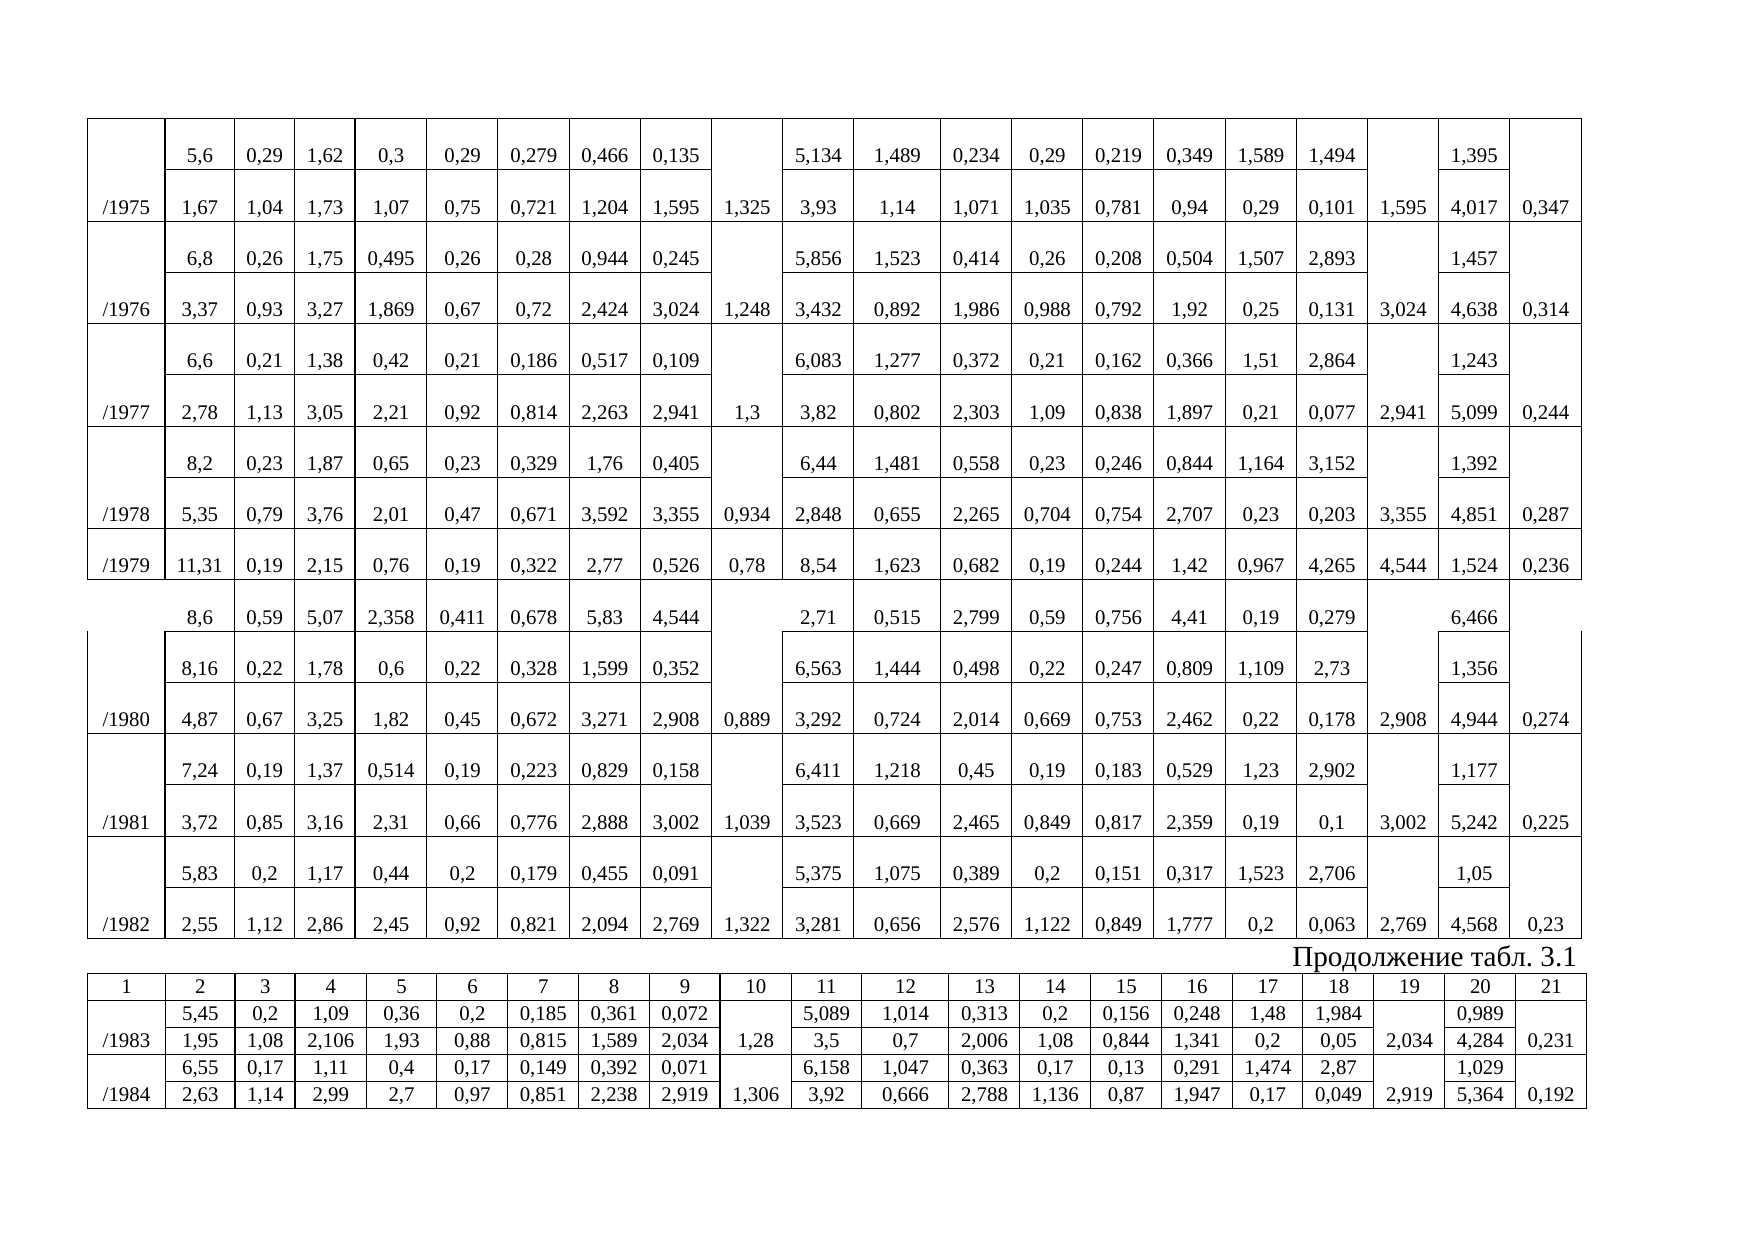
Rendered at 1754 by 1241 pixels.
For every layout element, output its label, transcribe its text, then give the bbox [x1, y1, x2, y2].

table_cell 0,13 [1091, 1055, 1161, 1081]
table_cell 0,781 [1083, 170, 1153, 221]
table_cell 3,152 [1297, 427, 1367, 477]
table_cell 1,76 [570, 427, 640, 477]
table_cell 0,2 [236, 1001, 294, 1027]
table_cell 1,11 [296, 1055, 366, 1081]
table_cell 0,67 [427, 273, 497, 323]
table_cell 5,83 [166, 837, 234, 887]
table_cell 0,815 [508, 1028, 578, 1054]
table_cell /1979 [88, 529, 164, 579]
table_cell 0,23 [1226, 478, 1296, 528]
table_header 13 [949, 974, 1019, 1000]
table_cell 1,177 [1439, 734, 1509, 784]
table_cell 0,838 [1083, 375, 1153, 426]
table_cell 3,002 [641, 785, 711, 836]
table_cell 2,014 [941, 683, 1011, 733]
table_cell 0,248 [1162, 1001, 1232, 1027]
table_cell 1,48 [1233, 1001, 1302, 1027]
table_cell 1,777 [1154, 888, 1225, 938]
table_header 14 [1020, 974, 1090, 1000]
table_cell 0,077 [1297, 375, 1367, 426]
table_cell 3,72 [166, 785, 234, 836]
table_cell 0,19 [1012, 529, 1082, 579]
table_cell 0,47 [427, 478, 497, 528]
table_cell 0,829 [570, 734, 640, 784]
table_cell 5,856 [783, 222, 853, 272]
table_cell 0,2 [1233, 1028, 1302, 1054]
table_cell 1,029 [1445, 1055, 1515, 1081]
table_cell 1,306 [721, 1055, 791, 1108]
table_cell 0,817 [1083, 785, 1153, 836]
table_cell 1,62 [295, 119, 354, 169]
table_cell 2,359 [1154, 785, 1225, 836]
table_cell 0,889 [712, 631, 782, 733]
table_cell 2,848 [783, 478, 853, 528]
table_cell 6,466 [1439, 580, 1509, 631]
table_cell 0,849 [1083, 888, 1153, 938]
table_cell 1,481 [854, 427, 940, 477]
table_cell 0,721 [498, 170, 569, 221]
table_cell 0,498 [941, 632, 1011, 682]
table_cell 1,494 [1297, 119, 1367, 169]
table_cell 4,87 [166, 683, 234, 733]
table_cell 0,21 [427, 324, 497, 374]
table_cell 2,799 [941, 580, 1011, 631]
table_cell 0,792 [1083, 273, 1153, 323]
table_cell 0,669 [1012, 683, 1082, 733]
table_cell 0,466 [570, 119, 640, 169]
table_cell 0,313 [949, 1001, 1019, 1027]
table_cell 0,246 [1083, 427, 1153, 477]
table_cell 1,474 [1233, 1055, 1302, 1081]
table_cell 2,788 [949, 1082, 1019, 1108]
table_cell 3,93 [783, 170, 853, 221]
table_cell 1,92 [1154, 273, 1225, 323]
table_cell /1983 [88, 1001, 165, 1054]
table_cell 0,291 [1162, 1055, 1232, 1081]
table_cell 0,329 [498, 427, 569, 477]
table_cell 1,047 [862, 1055, 948, 1081]
table_cell 1,986 [941, 273, 1011, 323]
table_cell 0,78 [712, 529, 782, 579]
table_cell 0,244 [1510, 324, 1581, 426]
table_cell 0,186 [498, 324, 569, 374]
table_cell 1,23 [1226, 734, 1296, 784]
table_cell 0,101 [1297, 170, 1367, 221]
table_cell 1,109 [1226, 632, 1296, 682]
table_cell 0,88 [437, 1028, 507, 1054]
table_cell 4,638 [1439, 273, 1509, 323]
table_cell 0,529 [1154, 734, 1225, 784]
table_cell 0,3 [356, 119, 426, 169]
table_cell 0,17 [1233, 1082, 1302, 1108]
table_cell 3,16 [295, 785, 354, 836]
table_cell 1,93 [367, 1028, 436, 1054]
table_cell 2,78 [166, 375, 234, 426]
table_cell 2,424 [570, 273, 640, 323]
table_cell 2,99 [296, 1082, 366, 1108]
table_cell 0,989 [1445, 1001, 1515, 1027]
table_header 3 [236, 974, 294, 1000]
table_cell 6,411 [783, 734, 853, 784]
table_cell 2,769 [641, 888, 711, 938]
table_cell 0,26 [235, 222, 294, 272]
table_cell 1,322 [712, 837, 782, 938]
table_cell 4,544 [641, 580, 711, 631]
table_cell 0,2 [1012, 837, 1082, 887]
table_cell 1,623 [854, 529, 940, 579]
table_cell 0,753 [1083, 683, 1153, 733]
table_cell 0,45 [941, 734, 1011, 784]
table_cell 3,25 [295, 683, 354, 733]
table_cell 0,352 [641, 632, 711, 682]
table_cell 0,42 [356, 324, 426, 374]
table_cell 6,563 [783, 632, 853, 682]
table_cell 0,23 [235, 427, 294, 477]
table_cell 5,364 [1445, 1082, 1515, 1108]
table_header 15 [1091, 974, 1161, 1000]
table_cell 1,489 [854, 119, 940, 169]
table_cell 0,25 [1226, 273, 1296, 323]
table_cell 1,17 [295, 837, 354, 887]
table_cell 7,24 [166, 734, 234, 784]
table_cell 1,136 [1020, 1082, 1090, 1108]
table_cell 0,776 [498, 785, 569, 836]
table_cell 0,317 [1154, 837, 1225, 887]
table_cell 1,035 [1012, 170, 1082, 221]
table_cell 0,234 [941, 119, 1011, 169]
table_cell 0,2 [437, 1001, 507, 1027]
table_cell 0,526 [641, 529, 711, 579]
table_cell 0,328 [498, 632, 569, 682]
table_cell 0,158 [641, 734, 711, 784]
table_cell 2,73 [1297, 632, 1367, 682]
table_cell 8,6 [165, 580, 234, 631]
table_cell 1,73 [295, 170, 354, 221]
table_cell 0,678 [498, 580, 569, 631]
table_header 10 [721, 974, 791, 1000]
table_cell 1,947 [1162, 1082, 1232, 1108]
table_cell 1,039 [712, 734, 782, 836]
table_cell 1,14 [854, 170, 940, 221]
table_cell 0,2 [235, 837, 294, 887]
table_cell 1,243 [1439, 324, 1509, 374]
table_cell 0,87 [1091, 1082, 1161, 1108]
table_cell 3,76 [295, 478, 354, 528]
table_cell 2,576 [941, 888, 1011, 938]
table_cell 4,851 [1439, 478, 1509, 528]
table_cell 1,14 [236, 1082, 294, 1108]
table_cell 0,203 [1297, 478, 1367, 528]
table_cell 0,2 [1226, 888, 1296, 938]
table_cell 0,17 [1020, 1055, 1090, 1081]
table_cell 2,941 [641, 375, 711, 426]
table_cell 0,05 [1303, 1028, 1373, 1054]
table_cell 5,099 [1439, 375, 1509, 426]
table_cell 5,83 [570, 580, 640, 631]
table_cell 1,869 [356, 273, 426, 323]
table_cell 1,277 [854, 324, 940, 374]
table_cell 2,902 [1297, 734, 1367, 784]
table_cell 0,151 [1083, 837, 1153, 887]
table_cell 1,507 [1226, 222, 1296, 272]
table_cell 0,517 [570, 324, 640, 374]
table_cell 2,303 [941, 375, 1011, 426]
table_cell 1,392 [1439, 427, 1509, 477]
table_header 18 [1303, 974, 1373, 1000]
table_cell 0,372 [941, 324, 1011, 374]
table_header 21 [1516, 974, 1586, 1000]
table_cell 1,05 [1439, 837, 1509, 887]
table_cell 4,265 [1297, 529, 1367, 579]
table_cell 0,844 [1154, 427, 1225, 477]
table_cell 0,504 [1154, 222, 1225, 272]
table_cell 1,075 [854, 837, 940, 887]
table_cell 0,76 [356, 529, 426, 579]
table_cell 2,71 [783, 580, 853, 631]
table_cell 0,892 [854, 273, 940, 323]
table_cell 0,22 [1012, 632, 1082, 682]
table_cell 1,595 [641, 170, 711, 221]
table_cell 0,515 [854, 580, 940, 631]
table_cell 0,183 [1083, 734, 1153, 784]
table_header 11 [792, 974, 861, 1000]
table_cell 2,908 [1368, 631, 1438, 733]
table_cell 3,292 [783, 683, 853, 733]
table_cell 0,063 [1297, 888, 1367, 938]
table_cell 1,87 [295, 427, 354, 477]
table_cell 0,287 [1510, 427, 1581, 528]
table_cell 2,919 [650, 1082, 719, 1108]
table_cell 5,242 [1439, 785, 1509, 836]
table_cell 5,07 [295, 580, 354, 631]
table_cell 0,19 [1012, 734, 1082, 784]
table_cell 0,704 [1012, 478, 1082, 528]
table_cell 5,35 [166, 478, 234, 528]
table_header 8 [579, 974, 649, 1000]
table_header 20 [1445, 974, 1515, 1000]
table_cell 5,134 [783, 119, 853, 169]
table_cell 0,672 [498, 683, 569, 733]
table_header 9 [650, 974, 719, 1000]
table_cell /1980 [88, 631, 164, 733]
table_cell 1,67 [166, 170, 234, 221]
table_cell 1,09 [296, 1001, 366, 1027]
table_cell 4,41 [1154, 580, 1225, 631]
table_cell 0,558 [941, 427, 1011, 477]
table_cell 0,347 [1510, 119, 1581, 221]
table_cell 0,988 [1012, 273, 1082, 323]
table_cell 6,158 [792, 1055, 861, 1081]
table_cell 0,944 [570, 222, 640, 272]
table_cell 0,66 [427, 785, 497, 836]
table_cell 1,523 [854, 222, 940, 272]
table_cell 1,82 [356, 683, 426, 733]
table_cell 1,595 [1368, 119, 1438, 221]
table_cell 0,59 [235, 580, 294, 631]
table_cell 2,893 [1297, 222, 1367, 272]
table_cell 0,92 [427, 888, 497, 938]
table_cell 0,405 [641, 427, 711, 477]
table_cell 2,769 [1368, 837, 1438, 938]
table_cell 0,17 [236, 1055, 294, 1081]
table_cell 0,967 [1226, 529, 1296, 579]
table_cell 0,28 [498, 222, 569, 272]
table_cell 0,314 [1510, 222, 1581, 323]
table_cell 3,024 [641, 273, 711, 323]
table_cell 3,432 [783, 273, 853, 323]
table_cell 0,414 [941, 222, 1011, 272]
table_cell 1,95 [166, 1028, 234, 1054]
table_cell 3,92 [792, 1082, 861, 1108]
table_cell 0,802 [854, 375, 940, 426]
table_cell 0,131 [1297, 273, 1367, 323]
table_cell 1,04 [235, 170, 294, 221]
table_cell 0,666 [862, 1082, 948, 1108]
table_cell 0,156 [1091, 1001, 1161, 1027]
table_header 4 [296, 974, 366, 1000]
table_cell 1,341 [1162, 1028, 1232, 1054]
table_cell 0,389 [941, 837, 1011, 887]
table_cell 0,072 [650, 1001, 719, 1027]
table_cell 0,4 [367, 1055, 436, 1081]
table_cell 1,444 [854, 632, 940, 682]
table_cell 1,589 [1226, 119, 1296, 169]
table_cell 0,109 [641, 324, 711, 374]
table_cell 0,225 [1510, 734, 1581, 836]
table_cell 1,164 [1226, 427, 1296, 477]
table_header 17 [1233, 974, 1302, 1000]
table_cell 0,495 [356, 222, 426, 272]
table_cell /1981 [88, 734, 164, 836]
table_cell 0,756 [1083, 580, 1153, 631]
table_cell /1976 [88, 222, 164, 323]
table_cell 1,984 [1303, 1001, 1373, 1027]
table_cell 1,897 [1154, 375, 1225, 426]
table_cell 1,523 [1226, 837, 1296, 887]
table_cell 1,204 [570, 170, 640, 221]
table_cell 1,28 [721, 1001, 791, 1054]
table_cell 0,363 [949, 1055, 1019, 1081]
table_cell /1978 [88, 427, 164, 528]
table_cell 0,22 [427, 632, 497, 682]
table_cell 1,071 [941, 170, 1011, 221]
table_cell 0,223 [498, 734, 569, 784]
table_cell 8,2 [166, 427, 234, 477]
table_cell 0,844 [1091, 1028, 1161, 1054]
table_cell 0,6 [356, 632, 426, 682]
table_cell 0,135 [641, 119, 711, 169]
table_cell 0,21 [235, 324, 294, 374]
table_cell 0,049 [1303, 1082, 1373, 1108]
table_cell 0,682 [941, 529, 1011, 579]
table_cell 0,21 [1012, 324, 1082, 374]
table_cell 0,349 [1154, 119, 1225, 169]
table_cell 5,375 [783, 837, 853, 887]
table_cell 0,75 [427, 170, 497, 221]
table_cell 0,93 [235, 273, 294, 323]
table_cell 0,821 [498, 888, 569, 938]
table_cell 3,27 [295, 273, 354, 323]
table_cell 0,22 [235, 632, 294, 682]
table_cell 0,97 [437, 1082, 507, 1108]
table_cell 1,12 [235, 888, 294, 938]
table_cell 0,92 [427, 375, 497, 426]
table_cell 0,79 [235, 478, 294, 528]
table_cell 0,19 [1226, 785, 1296, 836]
table_cell 0,411 [427, 580, 497, 631]
table_cell 0,179 [498, 837, 569, 887]
table_cell 0,26 [427, 222, 497, 272]
table_cell 1,356 [1439, 632, 1509, 682]
table_cell 0,67 [235, 683, 294, 733]
table_cell 0,219 [1083, 119, 1153, 169]
table_cell 0,455 [570, 837, 640, 887]
table_cell 1,524 [1439, 529, 1509, 579]
table_cell 1,395 [1439, 119, 1509, 169]
table_cell 0,279 [1297, 580, 1367, 631]
table_cell 0,94 [1154, 170, 1225, 221]
table_cell 2,864 [1297, 324, 1367, 374]
table_cell 0,2 [1020, 1001, 1090, 1027]
table_cell 1,13 [235, 375, 294, 426]
table_cell 2,106 [296, 1028, 366, 1054]
table_cell 1,325 [712, 119, 782, 221]
table_cell 1,3 [712, 324, 782, 426]
table_cell 0,366 [1154, 324, 1225, 374]
table_cell /1975 [88, 119, 164, 221]
table_cell 2,263 [570, 375, 640, 426]
table_cell 2,094 [570, 888, 640, 938]
table_cell 0,19 [1226, 580, 1296, 631]
table_cell 2,238 [579, 1082, 649, 1108]
table_cell 0,149 [508, 1055, 578, 1081]
table_cell 5,089 [792, 1001, 861, 1027]
table_cell 2,919 [1374, 1055, 1444, 1108]
table_cell 0,655 [854, 478, 940, 528]
table_cell 0,274 [1510, 631, 1581, 733]
table_cell 1,42 [1154, 529, 1225, 579]
table_cell 0,247 [1083, 632, 1153, 682]
table_cell 1,457 [1439, 222, 1509, 272]
table_cell 2,465 [941, 785, 1011, 836]
table_cell 0,19 [427, 734, 497, 784]
table_cell 0,72 [498, 273, 569, 323]
table_cell 4,017 [1439, 170, 1509, 221]
table_cell 3,355 [641, 478, 711, 528]
table_cell 0,934 [712, 427, 782, 528]
table_cell 3,05 [295, 375, 354, 426]
table_cell 6,55 [166, 1055, 234, 1081]
table_cell 0,29 [1012, 119, 1082, 169]
table_cell 2,265 [941, 478, 1011, 528]
table_cell 1,08 [1020, 1028, 1090, 1054]
table_cell 1,599 [570, 632, 640, 682]
table_cell 0,814 [498, 375, 569, 426]
table_cell 0,671 [498, 478, 569, 528]
table_cell 0,19 [235, 529, 294, 579]
table_header 16 [1162, 974, 1232, 1000]
table_cell 8,16 [166, 632, 234, 682]
table_cell 0,65 [356, 427, 426, 477]
table_cell 3,523 [783, 785, 853, 836]
table_cell 1,51 [1226, 324, 1296, 374]
table_cell 0,36 [367, 1001, 436, 1027]
table_cell 5,45 [166, 1001, 234, 1027]
table_cell 3,355 [1368, 427, 1438, 528]
table_header 5 [367, 974, 436, 1000]
table_cell 2,941 [1368, 324, 1438, 426]
table_cell 0,59 [1012, 580, 1082, 631]
table_header 1 [88, 974, 165, 1000]
table_cell 3,82 [783, 375, 853, 426]
table_cell 1,08 [236, 1028, 294, 1054]
table_cell 2,15 [295, 529, 354, 579]
table_cell /1977 [88, 324, 164, 426]
text Продолжение табл. 3.1 [89, 939, 1577, 973]
table_cell 1,07 [356, 170, 426, 221]
table_cell 0,669 [854, 785, 940, 836]
table_cell 0,656 [854, 888, 940, 938]
table_cell 1,09 [1012, 375, 1082, 426]
table_cell 0,754 [1083, 478, 1153, 528]
table_cell 0,17 [437, 1055, 507, 1081]
table_cell 1,248 [712, 222, 782, 323]
table_cell 2,01 [356, 478, 426, 528]
table_header 6 [437, 974, 507, 1000]
table_cell /1982 [88, 837, 164, 938]
table_cell 0,19 [427, 529, 497, 579]
table_cell 2,006 [949, 1028, 1019, 1054]
table_cell 0,29 [235, 119, 294, 169]
table_cell 1,38 [295, 324, 354, 374]
table_header 2 [166, 974, 234, 1000]
table_cell 2,86 [295, 888, 354, 938]
table_cell 0,22 [1226, 683, 1296, 733]
table_cell 4,944 [1439, 683, 1509, 733]
table_cell 0,19 [235, 734, 294, 784]
table_cell 0,192 [1516, 1055, 1586, 1108]
table_cell 0,514 [356, 734, 426, 784]
table_cell 0,2 [427, 837, 497, 887]
table_cell 0,231 [1516, 1001, 1586, 1054]
table_cell 2,21 [356, 375, 426, 426]
table_cell 2,888 [570, 785, 640, 836]
table_cell 2,462 [1154, 683, 1225, 733]
table_cell 2,908 [641, 683, 711, 733]
table_cell 6,44 [783, 427, 853, 477]
table_cell 0,21 [1226, 375, 1296, 426]
table_cell 2,31 [356, 785, 426, 836]
table_cell 2,7 [367, 1082, 436, 1108]
table_cell 0,091 [641, 837, 711, 887]
table_cell 2,55 [166, 888, 234, 938]
table_cell 1,37 [295, 734, 354, 784]
table_cell 0,071 [650, 1055, 719, 1081]
table_cell 0,45 [427, 683, 497, 733]
table_cell 2,706 [1297, 837, 1367, 887]
table_cell 0,29 [1226, 170, 1296, 221]
table_cell 1,75 [295, 222, 354, 272]
table_cell 1,218 [854, 734, 940, 784]
table_cell 3,024 [1368, 222, 1438, 323]
table_cell 2,358 [356, 580, 426, 631]
table_cell 4,284 [1445, 1028, 1515, 1054]
table_cell 0,279 [498, 119, 569, 169]
table_cell 2,63 [166, 1082, 234, 1108]
table_cell 0,23 [1012, 427, 1082, 477]
table_cell 0,162 [1083, 324, 1153, 374]
table_cell 11,31 [166, 529, 234, 579]
table_cell 0,851 [508, 1082, 578, 1108]
table_cell 3,271 [570, 683, 640, 733]
table_cell 0,809 [1154, 632, 1225, 682]
table_cell 0,245 [641, 222, 711, 272]
table_cell 3,281 [783, 888, 853, 938]
table_cell 0,1 [1297, 785, 1367, 836]
table_cell 2,034 [650, 1028, 719, 1054]
table_cell 1,78 [295, 632, 354, 682]
table_cell 4,544 [1368, 529, 1438, 579]
table_cell 3,5 [792, 1028, 861, 1054]
table_cell 2,45 [356, 888, 426, 938]
table_cell 0,29 [427, 119, 497, 169]
table_cell 3,002 [1368, 734, 1438, 836]
table_cell 1,014 [862, 1001, 948, 1027]
table_cell 0,178 [1297, 683, 1367, 733]
table_cell 8,54 [783, 529, 853, 579]
table_cell 3,592 [570, 478, 640, 528]
table_cell 1,589 [579, 1028, 649, 1054]
table_cell 0,44 [356, 837, 426, 887]
table_cell 0,849 [1012, 785, 1082, 836]
table_cell 0,85 [235, 785, 294, 836]
table_cell 2,707 [1154, 478, 1225, 528]
table_cell 2,034 [1374, 1001, 1444, 1054]
table_cell 0,26 [1012, 222, 1082, 272]
table_cell 0,361 [579, 1001, 649, 1027]
table_cell 0,23 [427, 427, 497, 477]
table_cell 6,6 [166, 324, 234, 374]
table_cell 0,322 [498, 529, 569, 579]
table_cell 6,083 [783, 324, 853, 374]
table_cell 2,77 [570, 529, 640, 579]
table_cell 0,392 [579, 1055, 649, 1081]
table_cell 0,7 [862, 1028, 948, 1054]
table_cell 0,236 [1510, 529, 1581, 579]
table_cell 0,244 [1083, 529, 1153, 579]
table_cell 0,23 [1510, 837, 1581, 938]
table_cell 2,87 [1303, 1055, 1373, 1081]
table_cell 3,37 [166, 273, 234, 323]
table_header 12 [862, 974, 948, 1000]
table_cell 5,6 [166, 119, 234, 169]
table_cell 4,568 [1439, 888, 1509, 938]
table_cell 0,185 [508, 1001, 578, 1027]
table_header 19 [1374, 974, 1444, 1000]
table_cell 6,8 [166, 222, 234, 272]
table_cell 0,208 [1083, 222, 1153, 272]
table_cell 1,122 [1012, 888, 1082, 938]
table_header 7 [508, 974, 578, 1000]
table_cell /1984 [88, 1055, 165, 1108]
table_cell 0,724 [854, 683, 940, 733]
